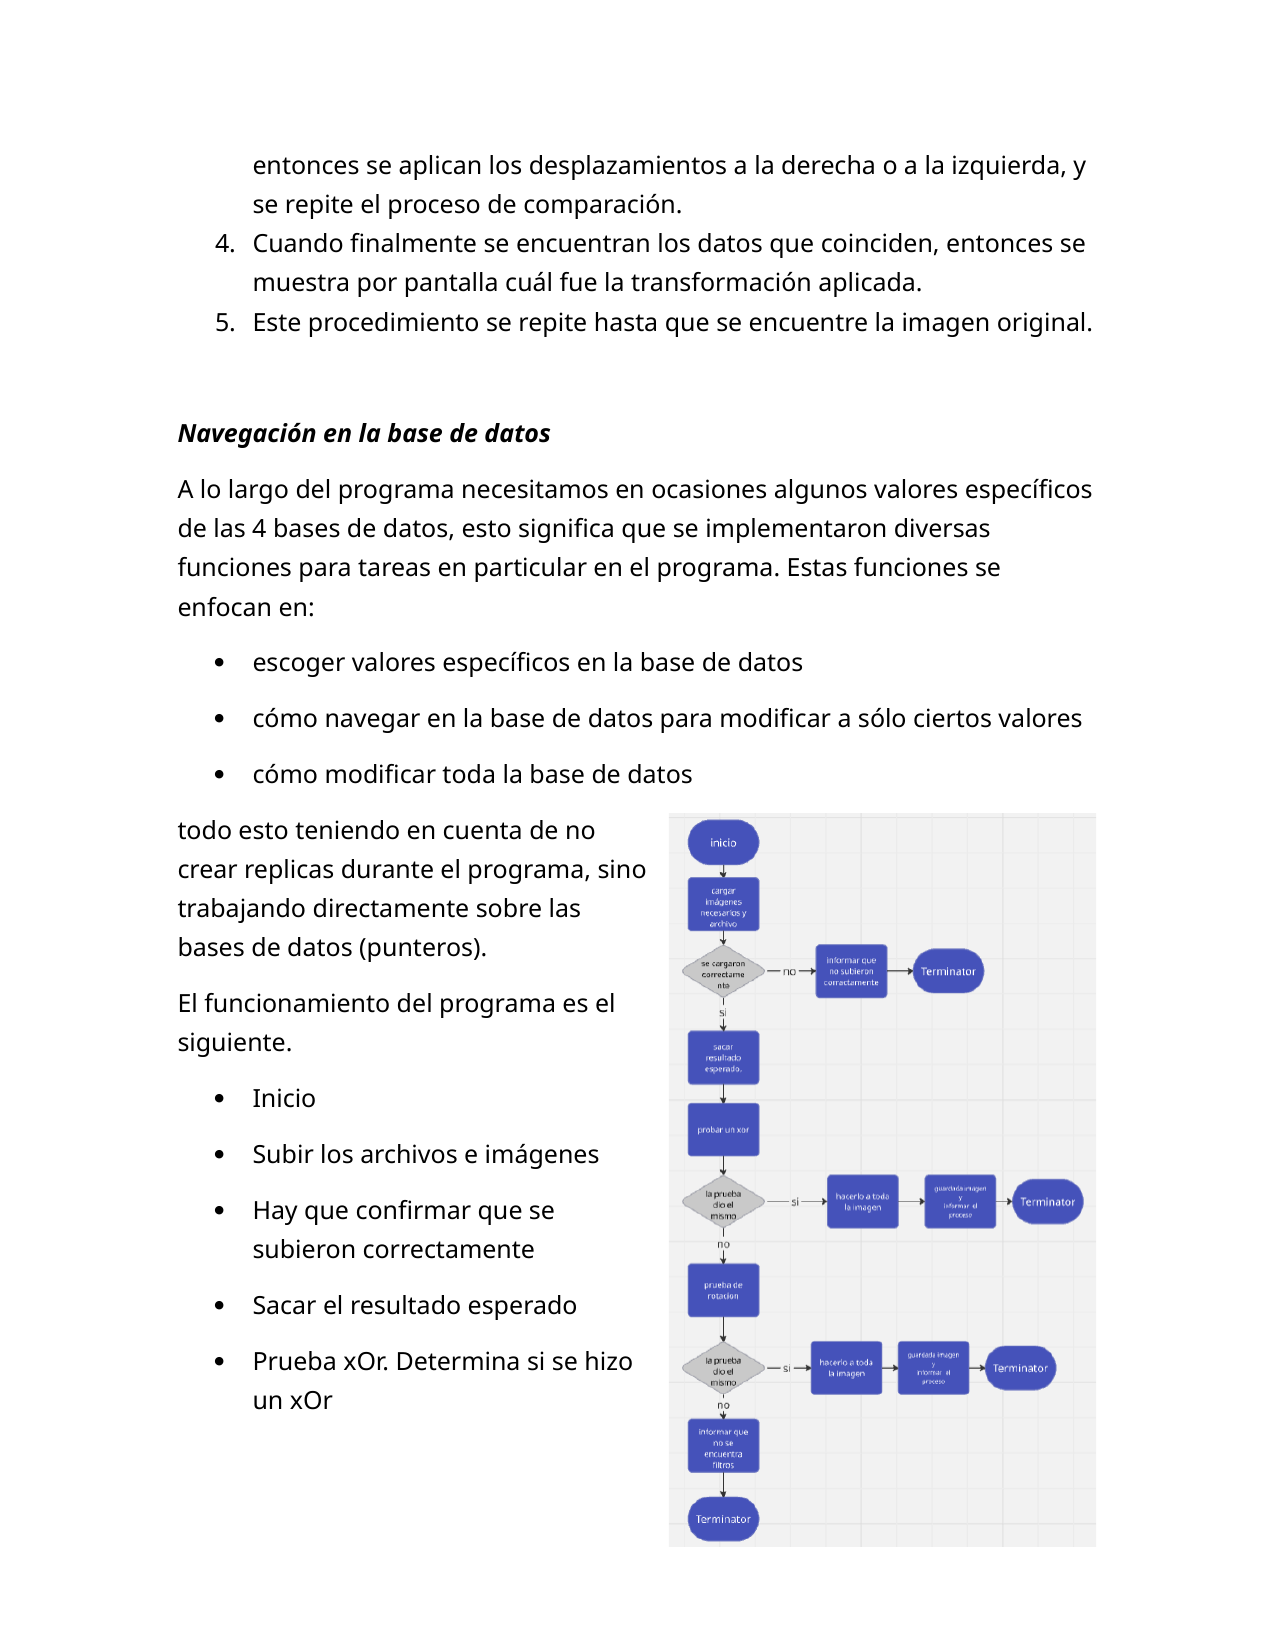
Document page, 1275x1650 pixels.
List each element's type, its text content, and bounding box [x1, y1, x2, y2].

list Hay que confirmar que se subieron correctamente [215, 1193, 667, 1266]
list Prueba xOr. Determina si se hizo un xOr [215, 1343, 667, 1417]
text A lo largo del programa necesitamos en ocasiones algunos valores específicos de las 4 bases de datos, esto significa que se implementaron diversas funciones para tareas en particular en el programa. Estas funciones se enfocan en: [177, 472, 1098, 623]
list Inicio [215, 1081, 667, 1115]
list Este procedimiento se repite hasta que se encuentre la imagen original. [215, 304, 1098, 338]
list cómo modificar toda la base de datos [215, 757, 1098, 791]
list escoger valores específicos en la base de datos [215, 645, 1098, 679]
list Sacar el resultado esperado [215, 1288, 667, 1322]
list Subir los archivos e imágenes [215, 1137, 667, 1171]
list Cuando finalmente se encuentran los datos que coinciden, entonces se muestra por pantalla cuál fue la transformación aplicada. [215, 226, 1098, 299]
text Navegación en la base de datos [177, 416, 1098, 450]
text El funcionamiento del programa es el siguiente. [177, 986, 667, 1059]
picture [667, 813, 1096, 1544]
text todo esto teniendo en cuenta de no crear replicas durante el programa, sino trabajando directamente sobre las bases de datos (punteros). [177, 813, 667, 964]
list cómo navegar en la base de datos para modificar a sólo ciertos valores [215, 701, 1098, 735]
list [252, 148, 1098, 221]
